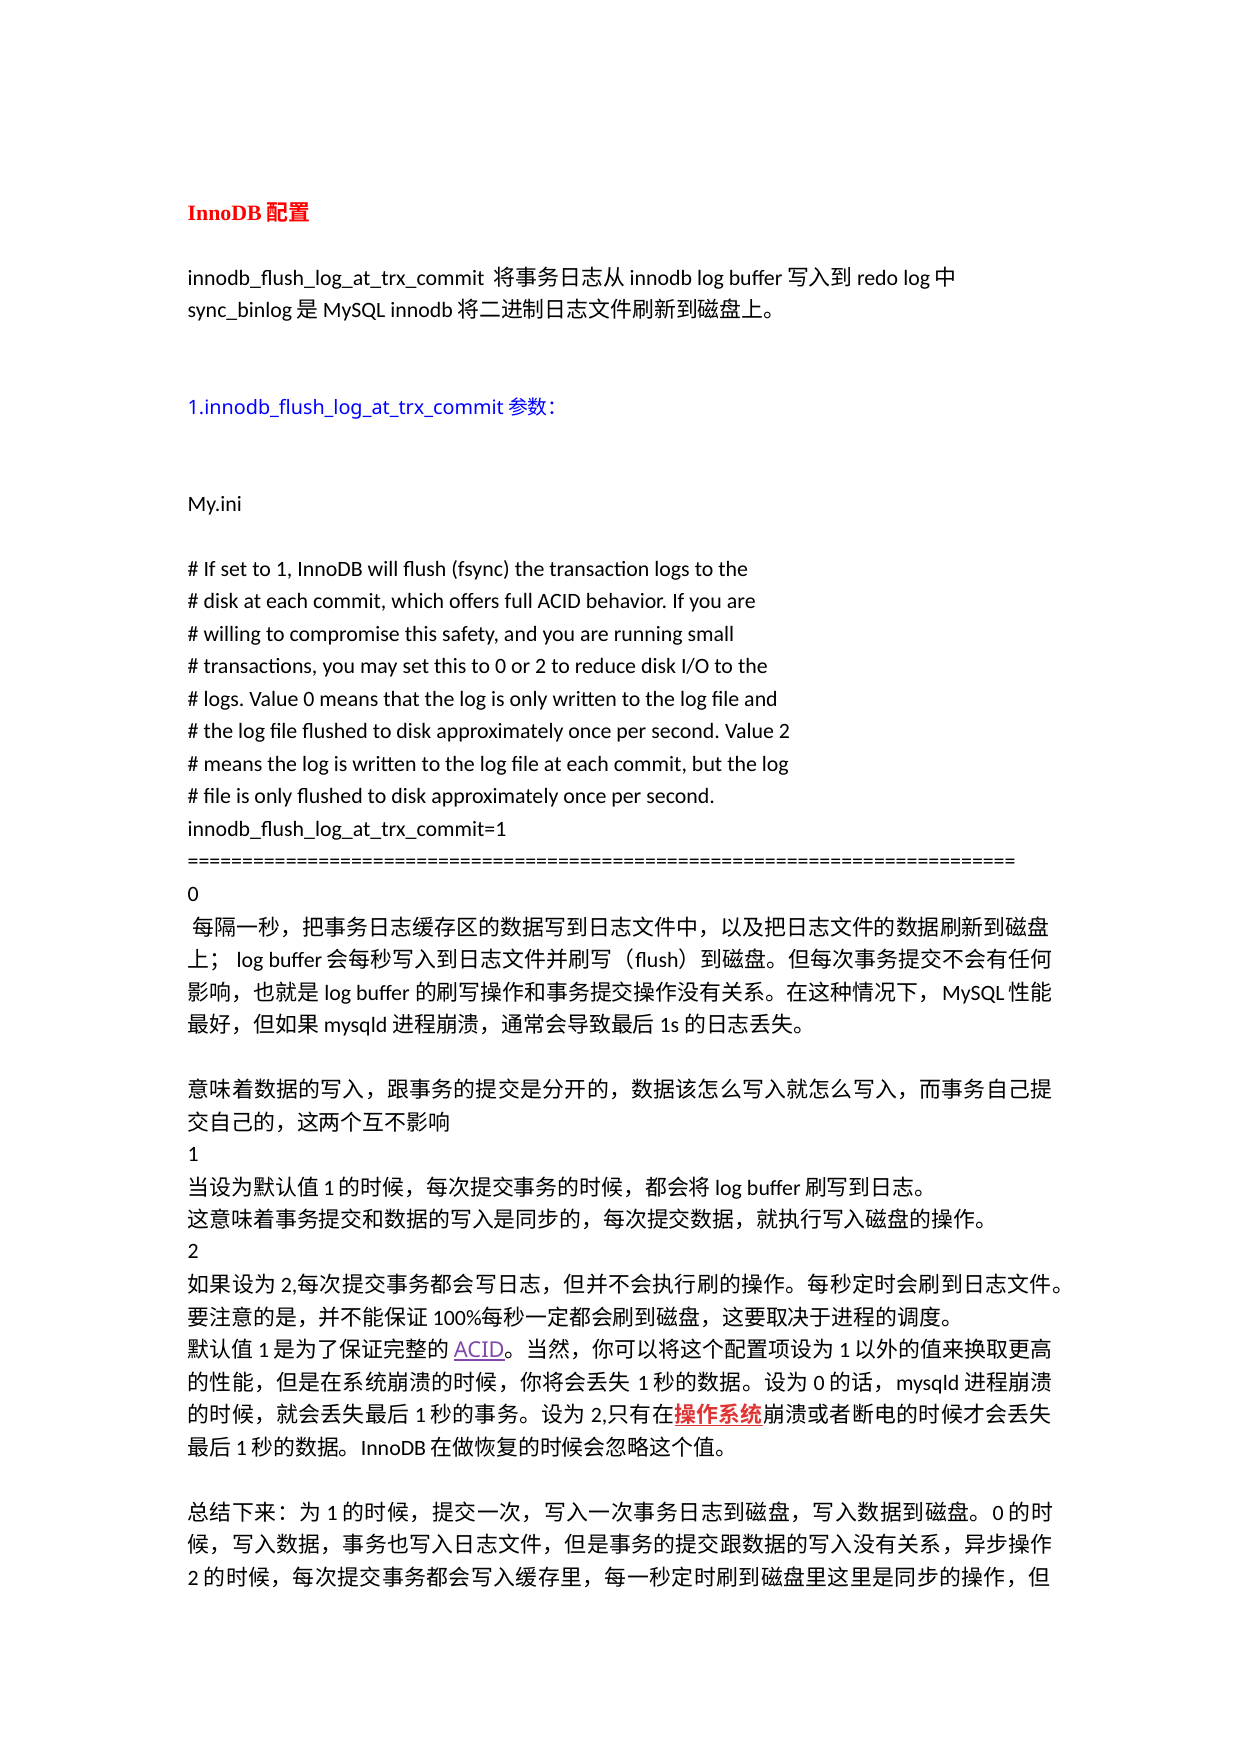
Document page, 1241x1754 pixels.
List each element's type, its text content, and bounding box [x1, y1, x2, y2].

text ============================================================================ [187, 844, 1053, 877]
text sync_binlog是MySQL innodb将二进制日志文件刷新到磁盘上。 [187, 292, 1053, 324]
text innodb_flush_log_at_trx_commit 将事务日志从innodb log buffer写入到redo log中 [187, 259, 1053, 292]
text innodb_flush_log_at_trx_commit=1 [187, 812, 1053, 844]
text 0 [187, 877, 1053, 909]
text # the log file flushed to disk approximately once per second. Value 2 [187, 714, 1053, 747]
text # file is only flushed to disk approximately once per second. [187, 779, 1053, 812]
text # willing to compromise this safety, and you are running small [187, 617, 1053, 649]
text # means the log is written to the log file at each commit, but the log [187, 747, 1053, 779]
text # If set to 1, InnoDB will flush (fsync) the transaction logs to the [187, 552, 1053, 584]
text 每隔一秒，把事务日志缓存区的数据写到日志文件中，以及把日志文件的数据刷新到磁盘上； log buffer会每秒写入到日志文件并刷写（flush）到磁盘。但每次事务提交不会有任何影响，也就是 log buffer 的刷写操作和事务提交操作没有关系。在这种情况下，MySQL性能最好，但如果 mysqld 进程崩溃，通常会导致最后 1s 的日志丢失。 [187, 909, 1053, 1039]
text InnoDB配置 [187, 194, 1053, 227]
text 1 [187, 1137, 1053, 1169]
text # transactions, you may set this to 0 or 2 to reduce disk I/O to the [187, 649, 1053, 682]
text 1.innodb_flush_log_at_trx_commit参数： [187, 389, 1053, 422]
text 2 [187, 1234, 1053, 1267]
text My.ini [187, 487, 1053, 519]
text # logs. Value 0 means that the log is only written to the log file and [187, 682, 1053, 714]
text 如果设为2,每次提交事务都会写日志，但并不会执行刷的操作。每秒定时会刷到日志文件。要注意的是，并不能保证100%每秒一定都会刷到磁盘，这要取决于进程的调度。 [187, 1267, 1053, 1332]
text # disk at each commit, which offers full ACID behavior. If you are [187, 584, 1053, 617]
text 当设为默认值1的时候，每次提交事务的时候，都会将log buffer刷写到日志。 [187, 1169, 1053, 1202]
text 意味着数据的写入，跟事务的提交是分开的，数据该怎么写入就怎么写入，而事务自己提交自己的，这两个互不影响 [187, 1072, 1053, 1137]
text 这意味着事务提交和数据的写入是同步的，每次提交数据，就执行写入磁盘的操作。 [187, 1202, 1053, 1234]
